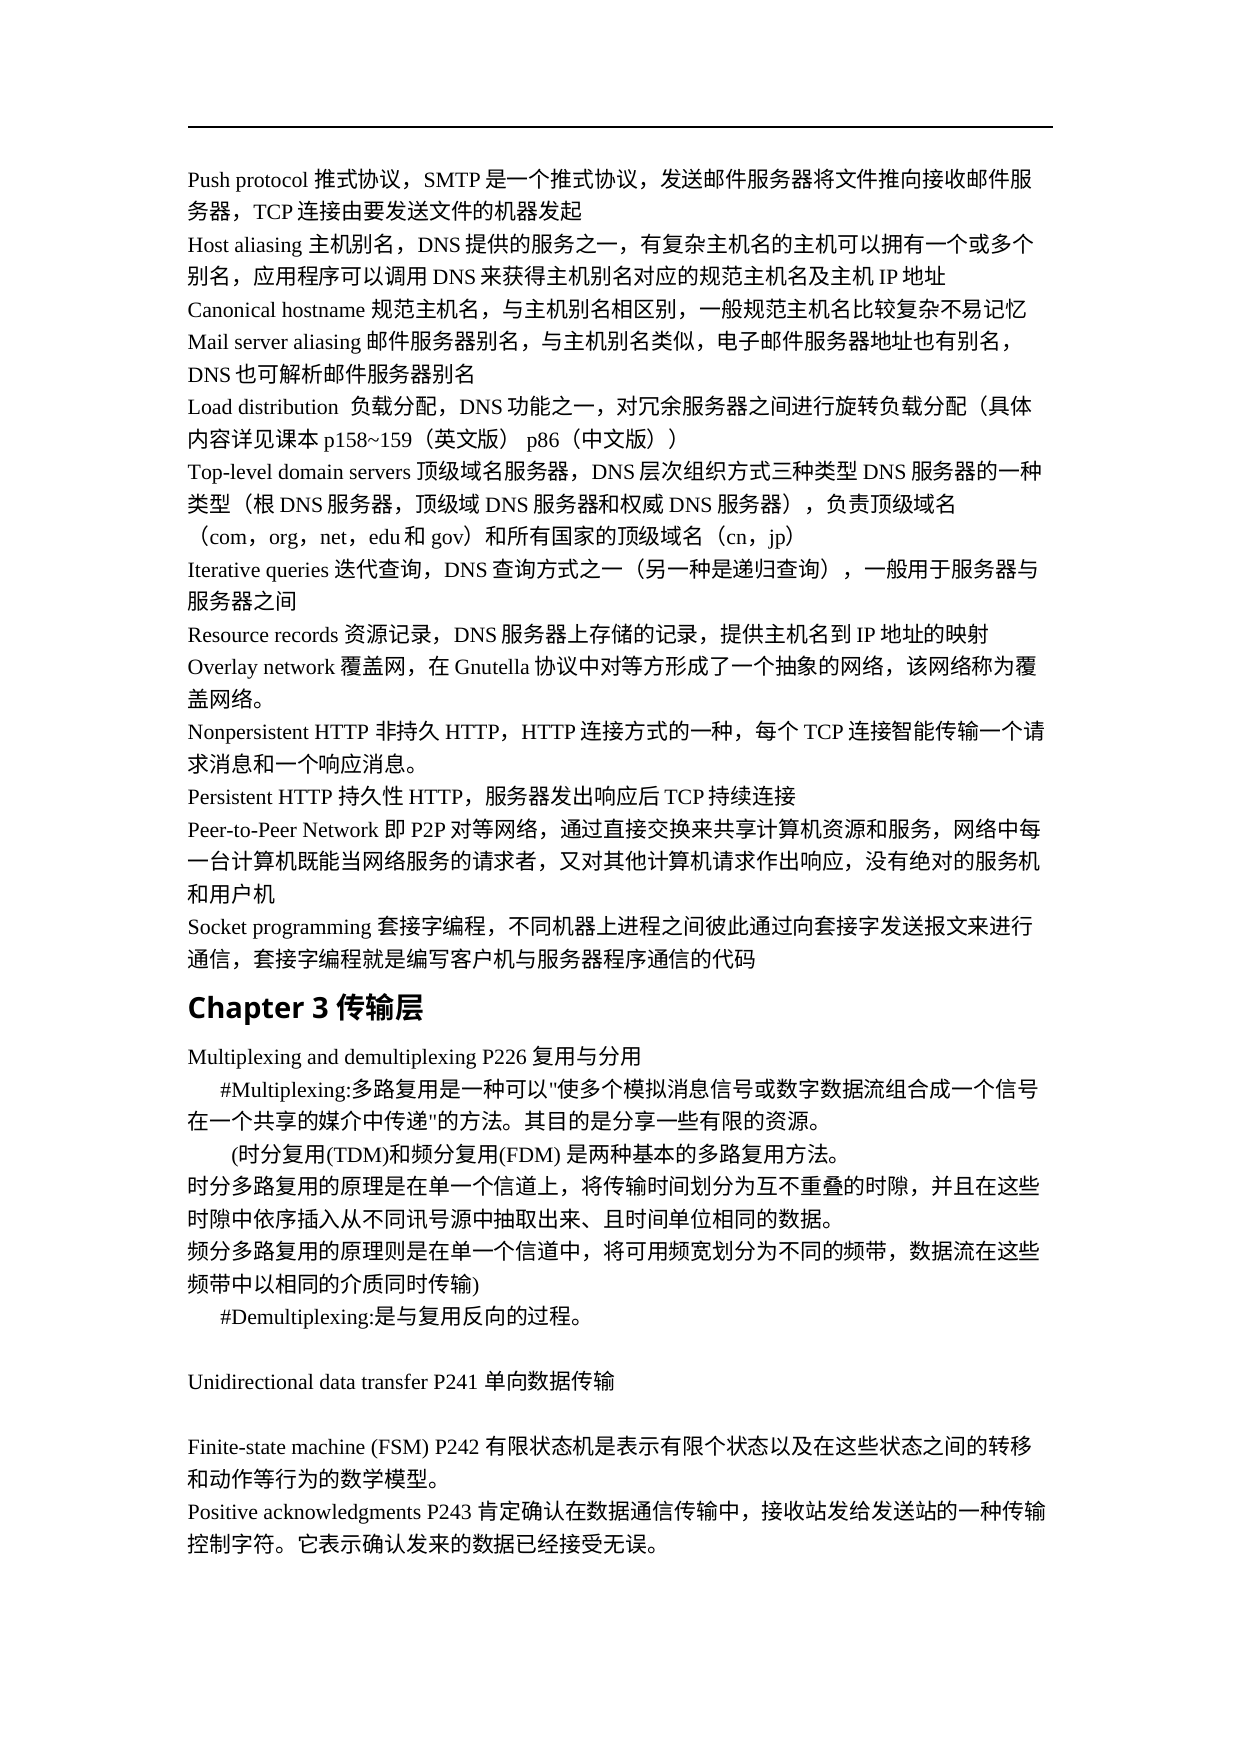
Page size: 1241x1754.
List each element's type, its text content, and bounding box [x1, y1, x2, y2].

text Overlay network 覆盖网，在Gnutella协议中对等方形成了一个抽象的网络，该网络称为覆盖网络。 [187, 649, 1053, 714]
text Host aliasing 主机别名，DNS提供的服务之一，有复杂主机名的主机可以拥有一个或多个别名，应用程序可以调用DNS来获得主机别名对应的规范主机名及主机IP地址 [187, 226, 1053, 291]
text Positive acknowledgments P243 肯定确认在数据通信传输中，接收站发给发送站的一种传输控制字符。它表示确认发来的数据已经接受无误。 [187, 1494, 1053, 1559]
text Persistent HTTP 持久性HTTP，服务器发出响应后TCP持续连接 [187, 779, 1053, 811]
text Canonical hostname 规范主机名，与主机别名相区别，一般规范主机名比较复杂不易记忆 [187, 291, 1053, 324]
text Socket programming 套接字编程，不同机器上进程之间彼此通过向套接字发送报文来进行通信，套接字编程就是编写客户机与服务器程序通信的代码 [187, 909, 1053, 974]
text Peer-to-Peer Network 即P2P对等网络，通过直接交换来共享计算机资源和服务，网络中每一台计算机既能当网络服务的请求者，又对其他计算机请求作出响应，没有绝对的服务机和用户机 [187, 811, 1053, 909]
text Nonpersistent HTTP 非持久HTTP，HTTP连接方式的一种，每个TCP连接智能传输一个请求消息和一个响应消息。 [187, 714, 1053, 779]
text 频分多路复用的原理则是在单一个信道中，将可用频宽划分为不同的频带，数据流在这些频带中以相同的介质同时传输) [187, 1234, 1053, 1299]
text #Multiplexing:多路复用是一种可以"使多个模拟消息信号或数字数据流组合成一个信号在一个共享的媒介中传递"的方法。其目的是分享一些有限的资源。 [187, 1071, 1053, 1136]
text Push protocol 推式协议，SMTP是一个推式协议，发送邮件服务器将文件推向接收邮件服务器，TCP连接由要发送文件的机器发起 [187, 161, 1053, 226]
text Finite-state machine (FSM) P242 有限状态机是表示有限个状态以及在这些状态之间的转移和动作等行为的数学模型。 [187, 1429, 1053, 1494]
text #Demultiplexing:是与复用反向的过程。 [187, 1299, 1053, 1331]
text Unidirectional data transfer P241 单向数据传输 [187, 1364, 1053, 1396]
text (时分复用(TDM)和频分复用(FDM) 是两种基本的多路复用方法。 [187, 1136, 1053, 1169]
text Multiplexing and demultiplexing P226 复用与分用 [187, 1039, 1053, 1071]
text Top-level domain servers 顶级域名服务器，DNS层次组织方式三种类型DNS服务器的一种类型（根DNS服务器，顶级域DNS服务器和权威DNS服务器），负责顶级域名（com，org，net，edu和gov）和所有国家的顶级域名（cn，jp） [187, 454, 1053, 551]
text Mail server aliasing 邮件服务器别名，与主机别名类似，电子邮件服务器地址也有别名，DNS也可解析邮件服务器别名 [187, 324, 1053, 389]
text 时分多路复用的原理是在单一个信道上，将传输时间划分为互不重叠的时隙，并且在这些时隙中依序插入从不同讯号源中抽取出来、且时间单位相同的数据。 [187, 1169, 1053, 1234]
text Resource records 资源记录，DNS服务器上存储的记录，提供主机名到IP地址的映射 [187, 616, 1053, 649]
text Iterative queries 迭代查询，DNS查询方式之一（另一种是递归查询），一般用于服务器与服务器之间 [187, 551, 1053, 616]
text Chapter 3 传输层 [187, 974, 1053, 1039]
text Load distribution 负载分配，DNS功能之一，对冗余服务器之间进行旋转负载分配（具体内容详见课本 p158~159（英文版） p86（中文版）） [187, 389, 1053, 454]
